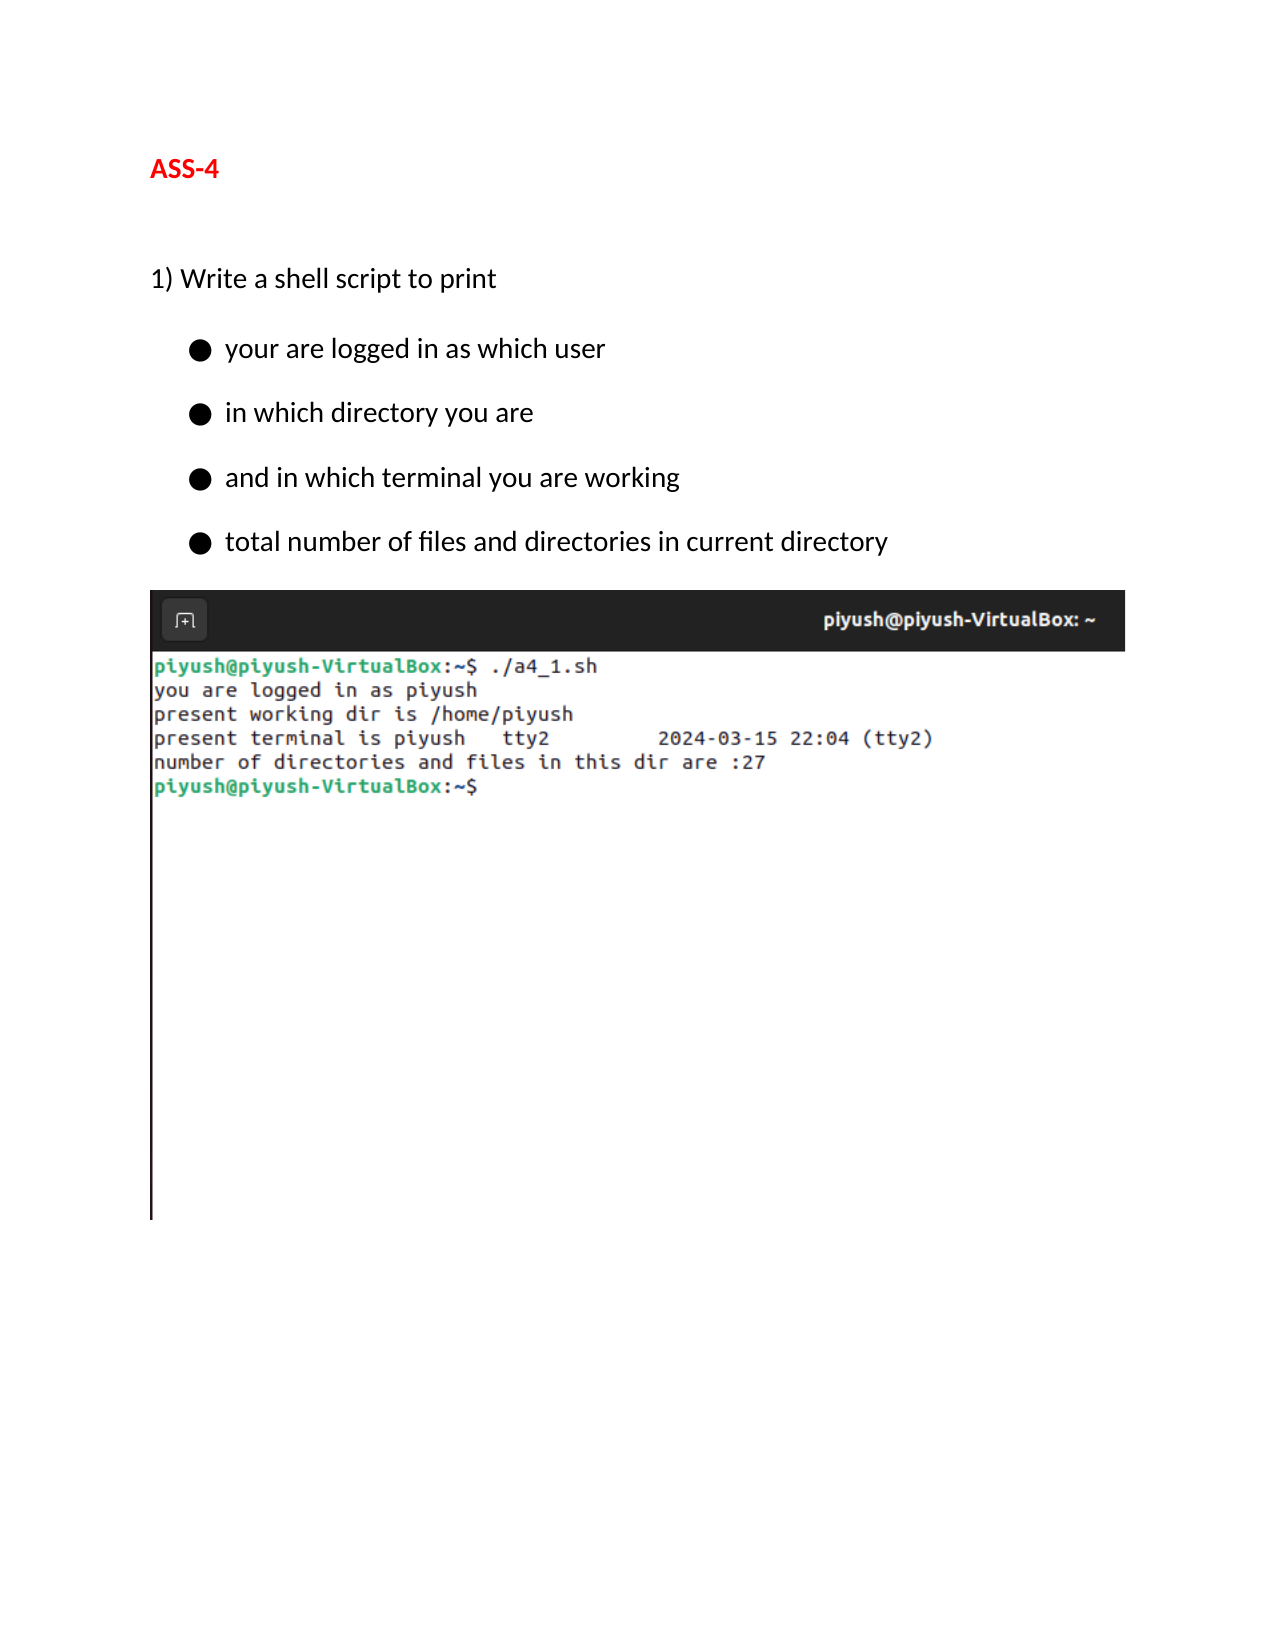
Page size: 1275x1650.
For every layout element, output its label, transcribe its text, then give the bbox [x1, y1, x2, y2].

picture [150, 590, 1125, 1220]
text ASS-4 [150, 150, 1125, 186]
list and in which terminal you are working [187, 444, 1125, 504]
list total number of files and directories in current directory [187, 509, 1125, 568]
list in which directory you are [187, 380, 1125, 439]
text 1) Write a shell script to print [150, 260, 1125, 296]
list your are logged in as which user [187, 315, 1125, 375]
